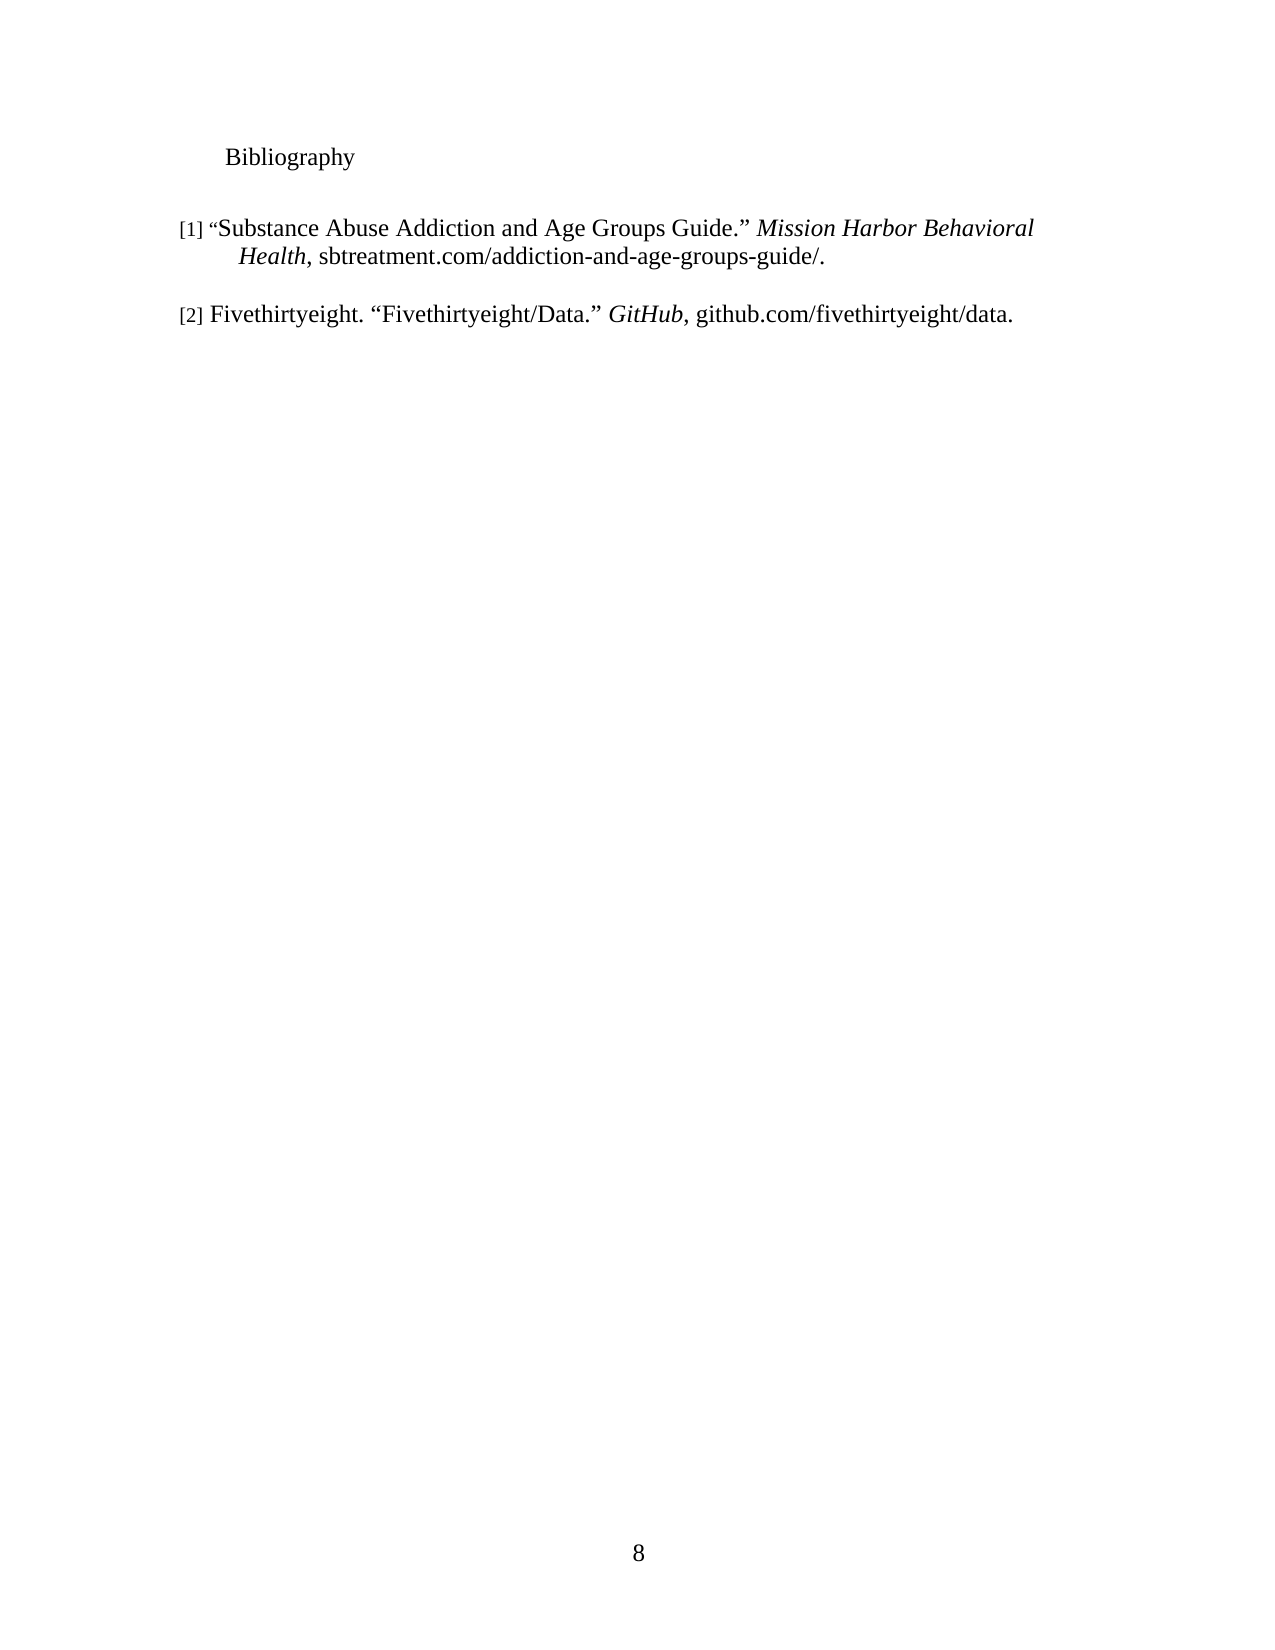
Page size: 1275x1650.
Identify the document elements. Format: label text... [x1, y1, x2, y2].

text [2] Fivethirtyeight. “Fivethirtyeight/Data.” GitHub, github.com/fivethirtyeight/data. [179, 299, 1096, 328]
text Bibliography [225, 142, 1096, 170]
text [1] “Substance Abuse Addiction and Age Groups Guide.” Mission Harbor Behavioral Health, sbtreatment.com/addiction-and-age-groups-guide/. [179, 213, 1096, 270]
